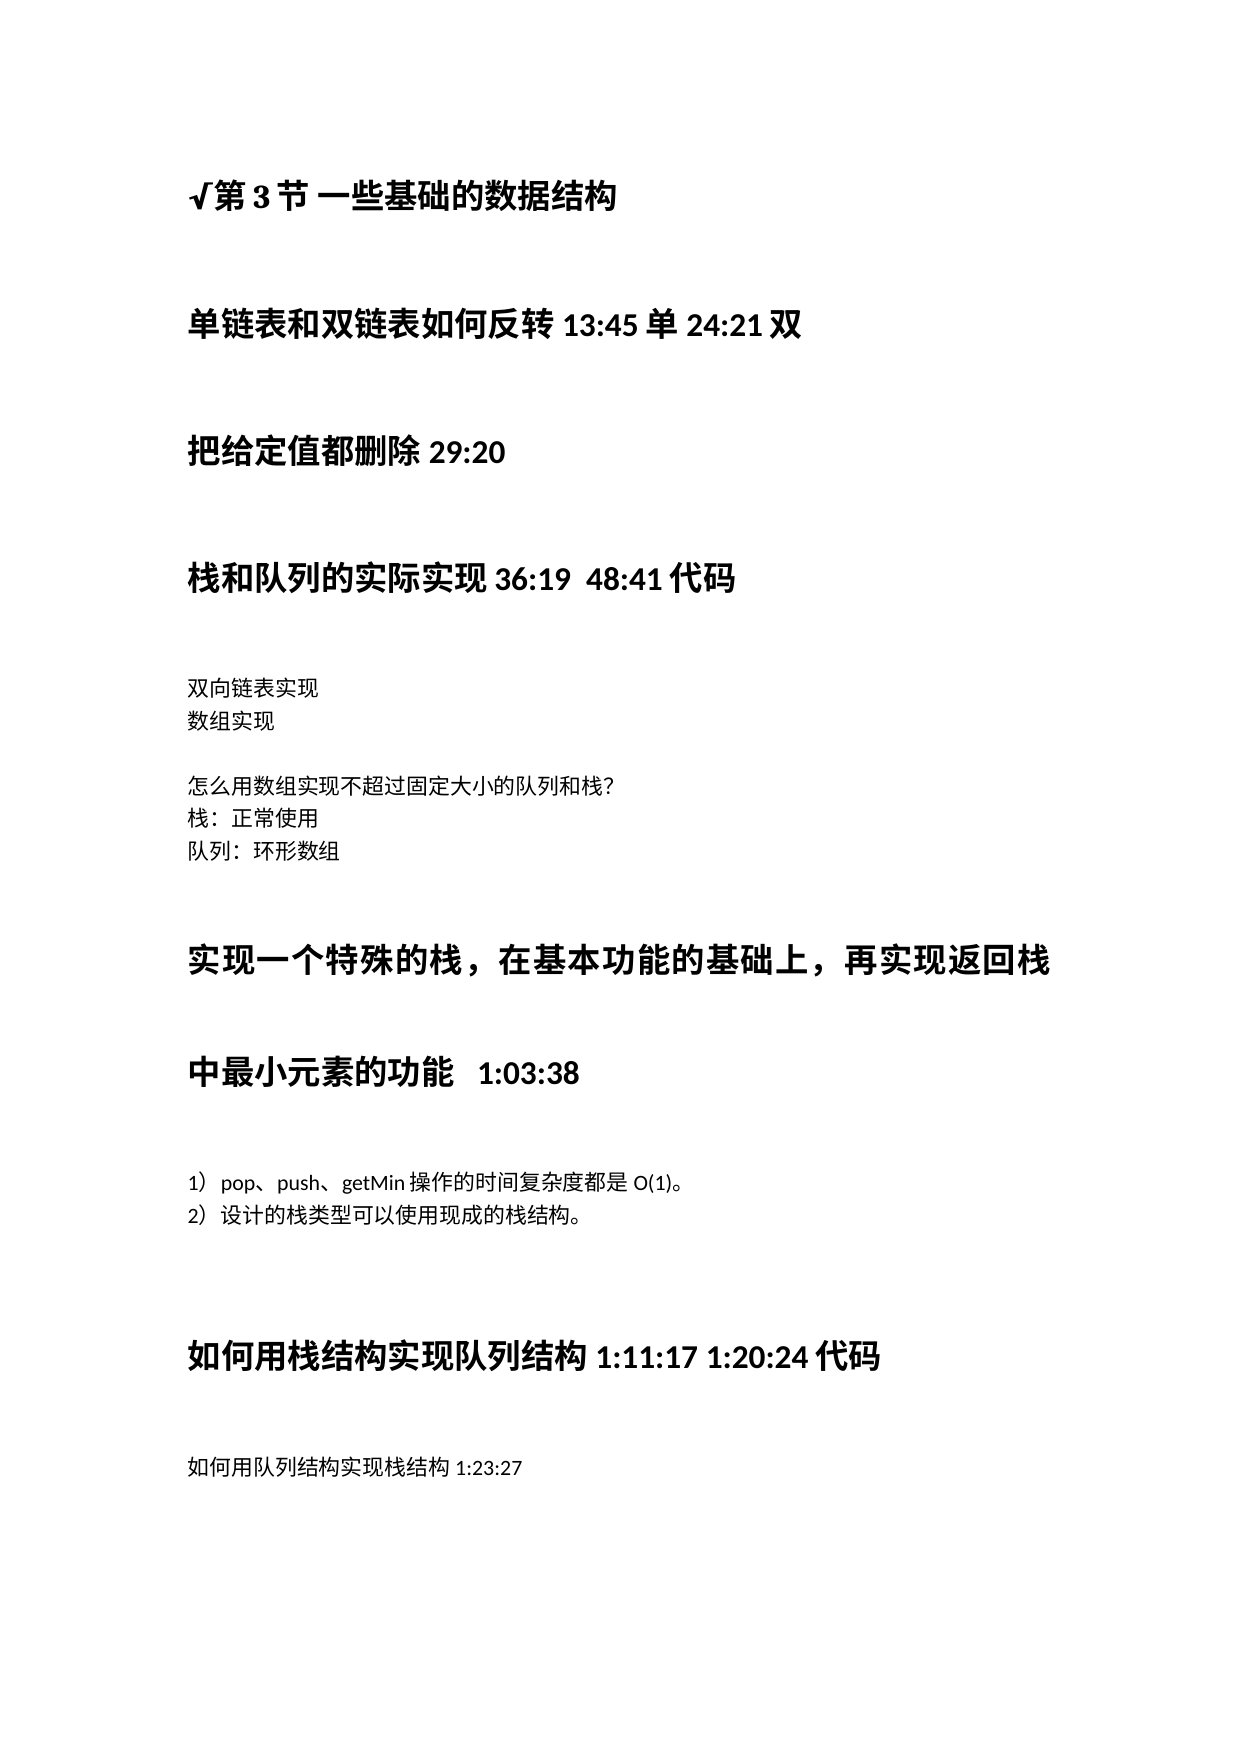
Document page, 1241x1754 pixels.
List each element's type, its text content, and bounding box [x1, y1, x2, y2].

text 数组实现 [187, 703, 1053, 736]
text 栈：正常使用 [187, 801, 1053, 833]
text 如何用队列结构实现栈结构 1:23:27 [187, 1449, 1053, 1482]
text 双向链表实现 [187, 671, 1053, 703]
subtitle 如何用栈结构实现队列结构 1:11:17 1:20:24代码 [187, 1322, 1053, 1387]
subtitle 栈和队列的实际实现36:19 48:41代码 [187, 543, 1053, 608]
text 队列：环形数组 [187, 833, 1053, 866]
subtitle 把给定值都删除 29:20 [187, 416, 1053, 481]
subtitle √第3节 一些基础的数据结构 [187, 162, 1053, 227]
text 1）pop、push、getMin操作的时间复杂度都是 O(1)。 [187, 1165, 1053, 1197]
text 2）设计的栈类型可以使用现成的栈结构。 [187, 1197, 1053, 1230]
subtitle 单链表和双链表如何反转 13:45单 24:21双 [187, 289, 1053, 354]
subtitle 实现一个特殊的栈，在基本功能的基础上，再实现返回栈中最小元素的功能 1:03:38 [187, 925, 1053, 1103]
text 怎么用数组实现不超过固定大小的队列和栈？ [187, 768, 1053, 801]
